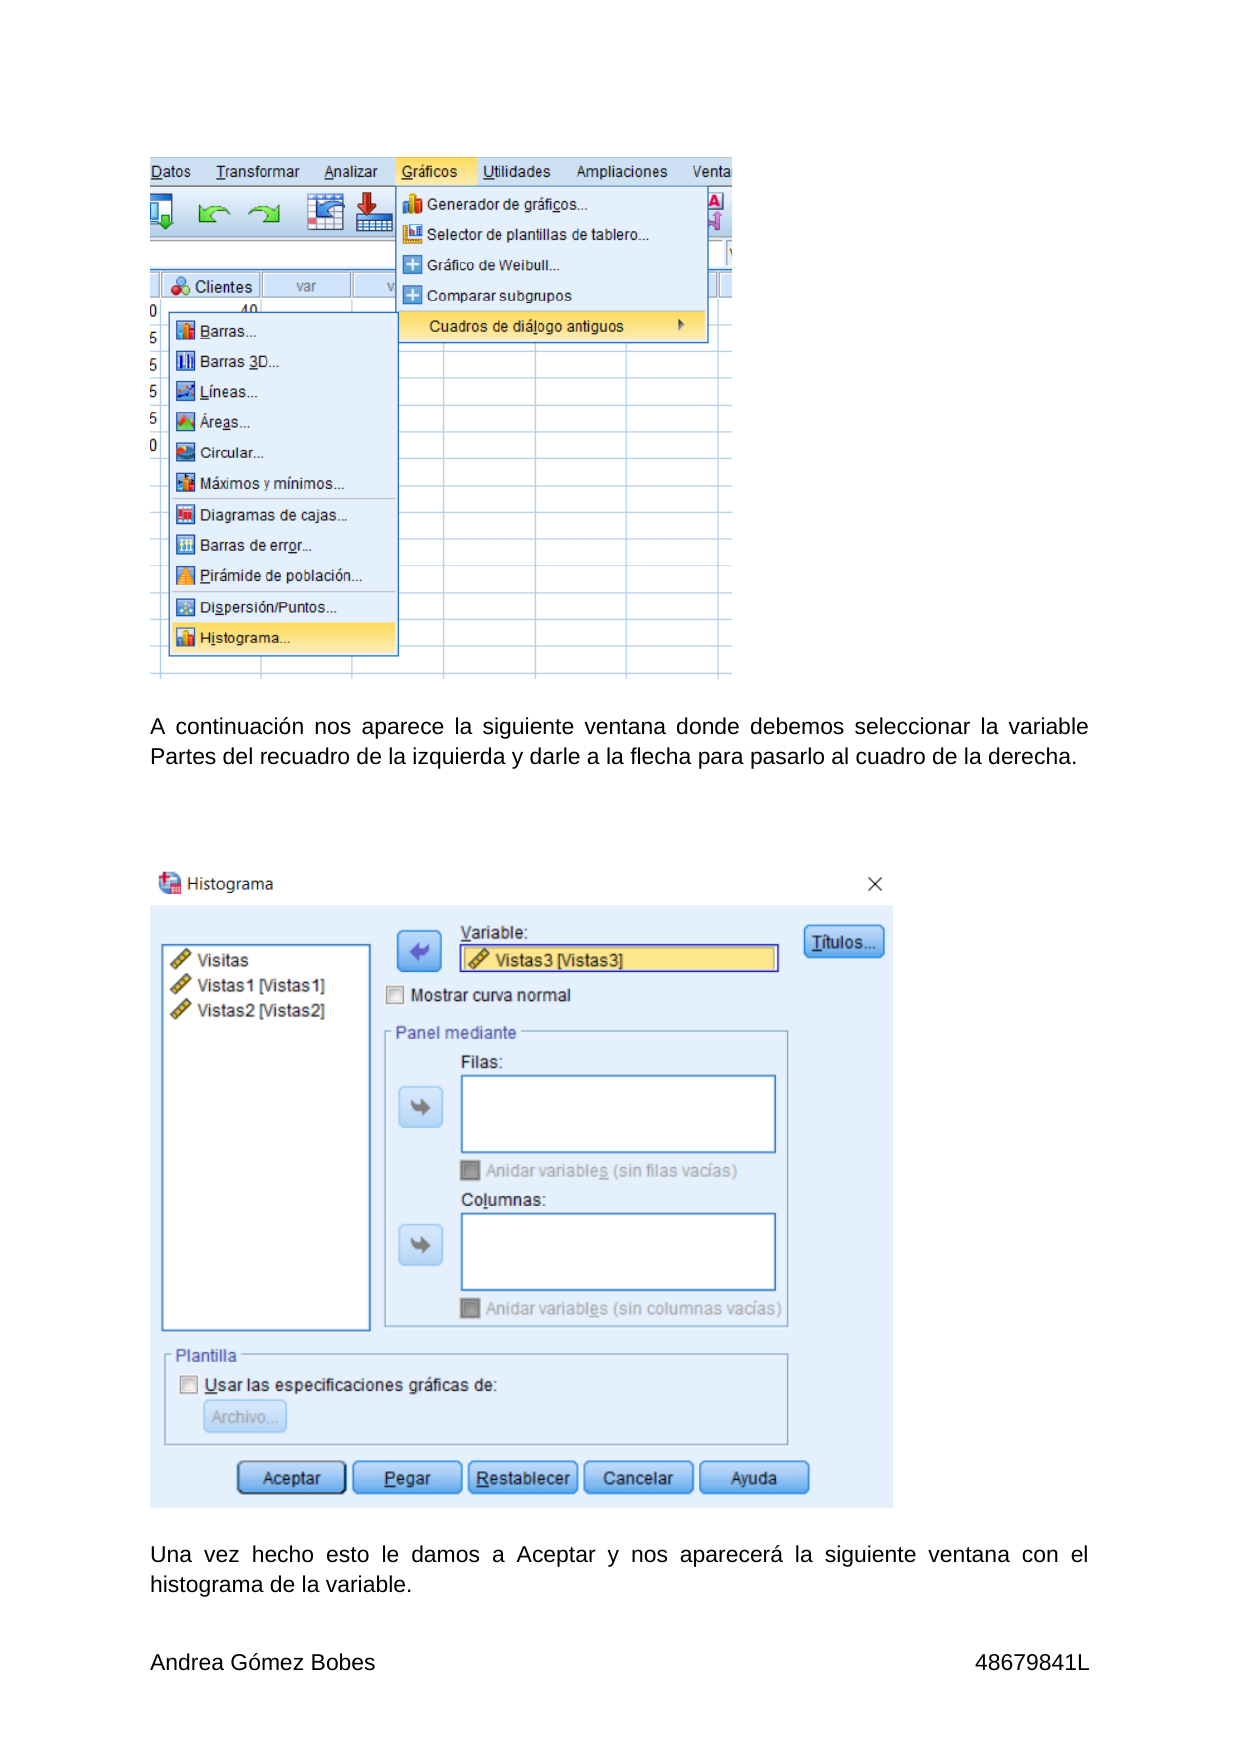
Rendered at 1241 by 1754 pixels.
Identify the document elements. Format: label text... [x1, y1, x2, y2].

picture [150, 864, 893, 1508]
text A continuación nos aparece la siguiente ventana donde debemos seleccionar la variable Partes del recuadro de la izquierda y darle a la flecha para pasarlo al cuadro de la derecha. [150, 713, 1090, 770]
text Una vez hecho esto le damos a Aceptar y nos aparecerá la siguiente ventana con el histograma de la variable. [150, 1541, 1090, 1598]
picture [150, 150, 733, 679]
